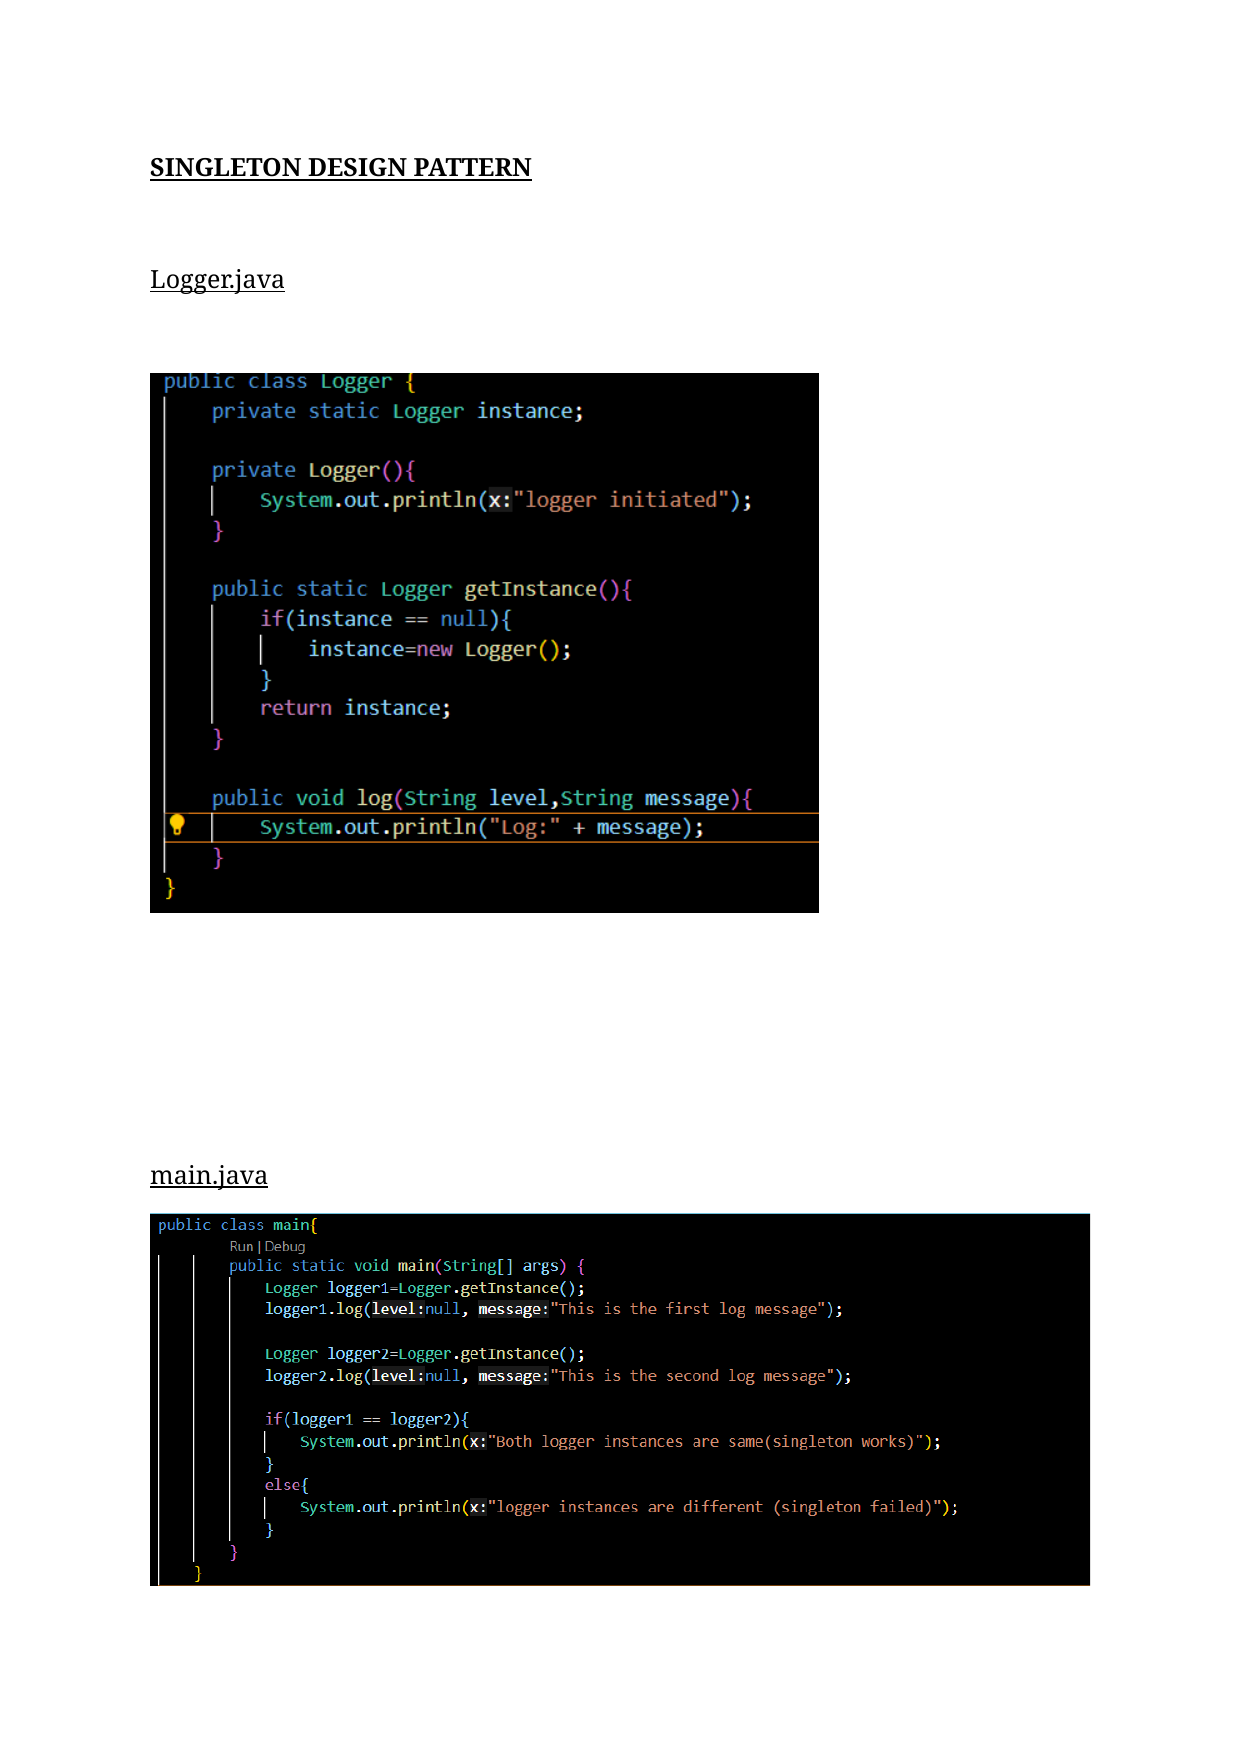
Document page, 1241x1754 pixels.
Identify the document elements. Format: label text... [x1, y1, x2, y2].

text SINGLETON DESIGN PATTERN [150, 150, 1090, 184]
picture [150, 1213, 1091, 1586]
text Logger.java [150, 262, 1090, 296]
text main.java [150, 1157, 1090, 1191]
picture [150, 373, 819, 913]
